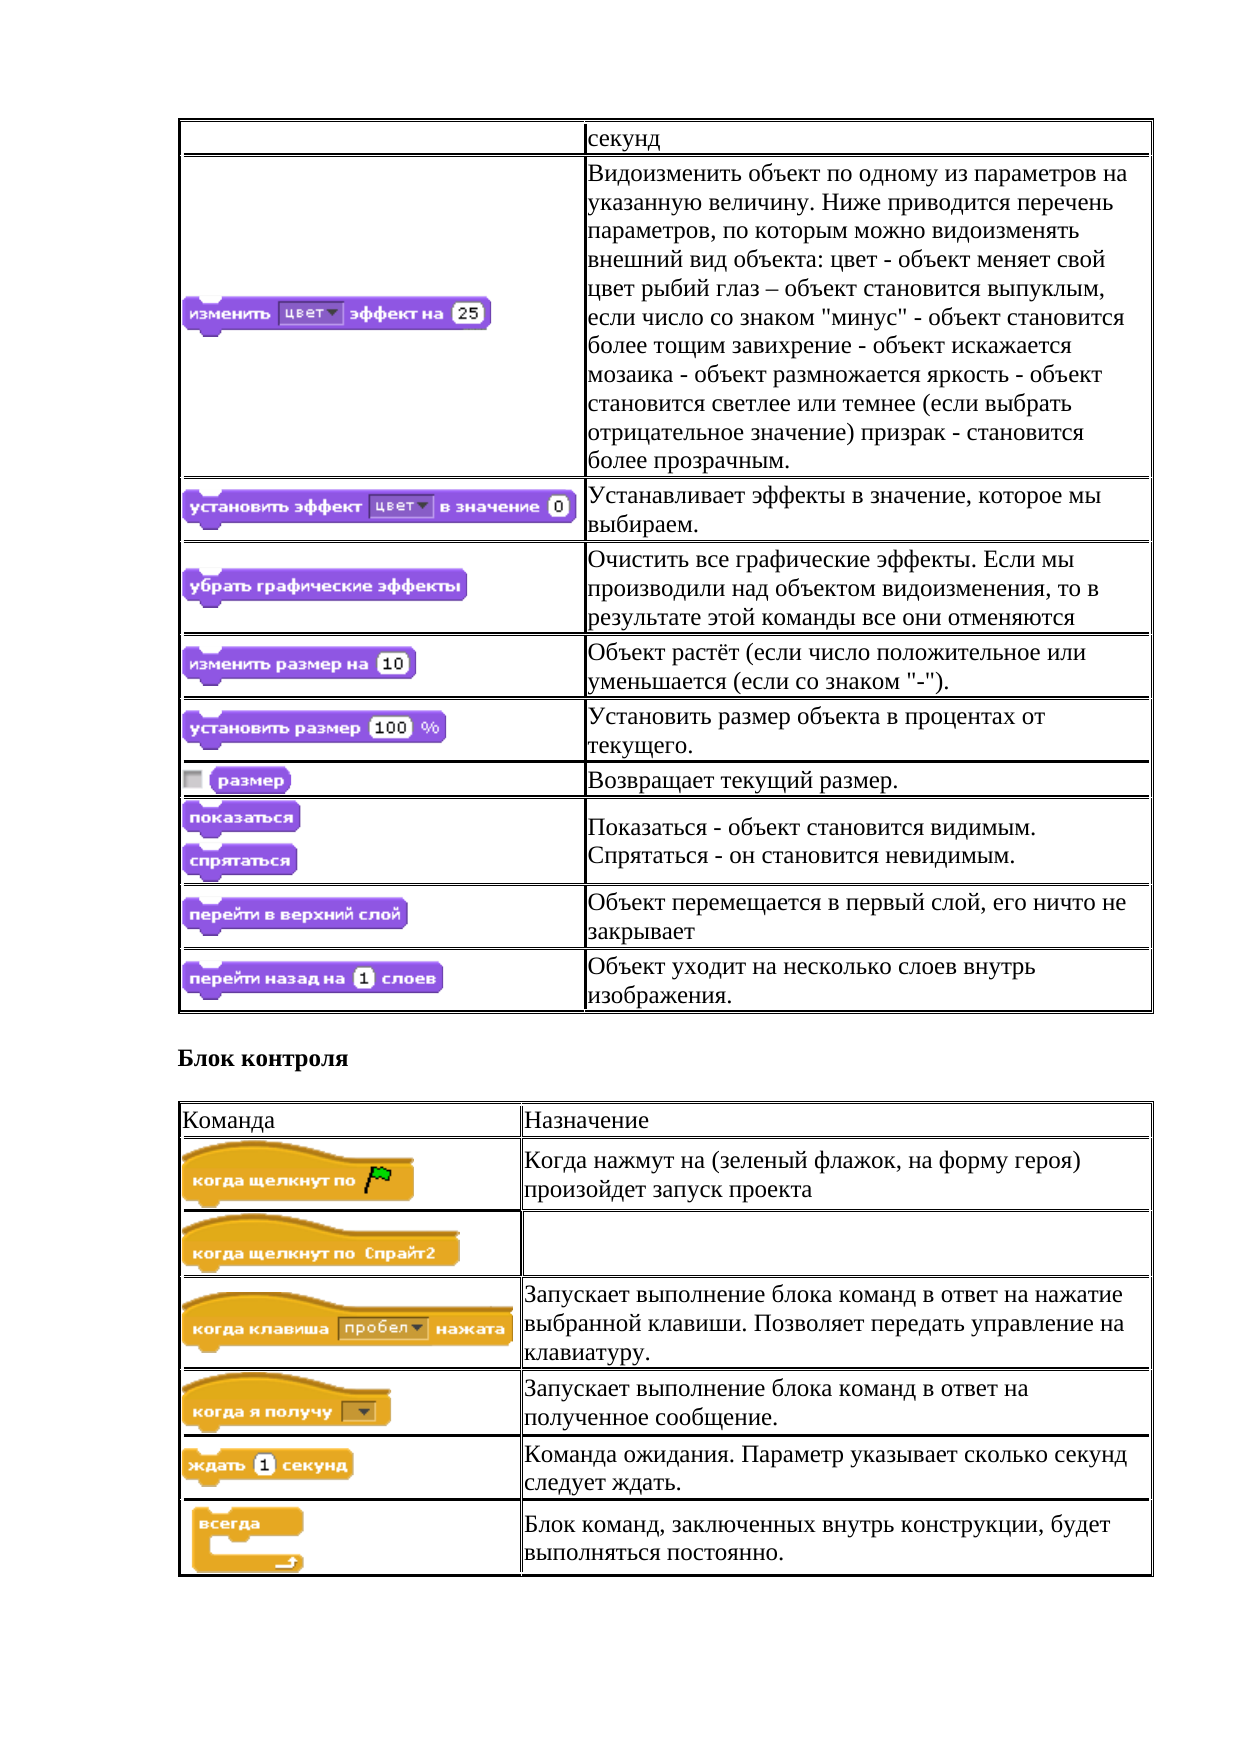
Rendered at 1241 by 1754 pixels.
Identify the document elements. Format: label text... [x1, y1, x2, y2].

table_cell Запускает выполнение блока команд в ответ на нажатие выбранной клавиши. Позволяет передать управление на клавиатуру. [523, 1275, 1151, 1367]
table_cell Показаться - объект становится видимым. Спрятаться - он становится невидимым. [587, 795, 1151, 883]
table_cell Устанавливает эффекты в значение, которое мы выбираем. [585, 476, 1152, 540]
picture [181, 765, 292, 794]
table_cell Запускает выполнение блока команд в ответ на полученное сообщение. [523, 1367, 1151, 1434]
table_cell Видоизменить объект по одному из параметров на указанную величину. Ниже приводится перечень параметров, по которым можно видоизменять внешний вид объекта: цвет - объект меняет свой цвет рыбий глаз – объект становится выпуклым, если число со знаком "минус" - объект становится более тощим завихрение - объект искажается мозаика - объект размножается яркость - объект становится светлее или темнее (если выбрать отрицательное значение) призрак - становится более прозрачным. [587, 153, 1151, 476]
table_cell [181, 795, 584, 883]
table_cell [181, 696, 584, 760]
picture [181, 489, 577, 530]
picture [181, 1213, 460, 1273]
table_cell [181, 120, 585, 153]
table_cell [181, 1275, 520, 1367]
table_cell Объект уходит на несколько слоев внутрь изображения. [585, 947, 1152, 1010]
table_cell [180, 540, 585, 632]
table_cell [585, 122, 1151, 153]
table_cell [181, 760, 584, 795]
table_cell [181, 1209, 520, 1274]
table_cell Объект растёт (если число положительное или уменьшается (если со знаком "-"). [587, 632, 1151, 696]
table_cell [180, 476, 585, 540]
picture [181, 710, 447, 750]
table_cell [180, 1136, 522, 1209]
picture [181, 646, 417, 686]
table_header Команда [181, 1104, 522, 1136]
picture [181, 896, 408, 936]
table_cell [181, 153, 584, 476]
picture [181, 960, 444, 1000]
table_cell Установить размер объекта в процентах от текущего. [587, 696, 1151, 760]
table_cell Когда нажмут на (зеленый флажок, на форму героя) произойдет запуск проекта [522, 1136, 1152, 1209]
table_cell Возвращает текущий размер. [587, 760, 1151, 795]
table_cell Очистить все графические эффекты. Если мы производили над объектом видоизменения, то в результате этой команды все они отменяются [585, 540, 1152, 632]
picture [181, 1448, 354, 1487]
table_cell Блок команд, заключенных внутрь конструкции, будет выполняться постоянно. [522, 1498, 1152, 1574]
picture [181, 1292, 513, 1353]
table_cell [180, 947, 585, 1010]
table_cell Команда ожидания. Параметр указывает сколько секунд следует ждать. [523, 1434, 1151, 1498]
table_cell [181, 632, 584, 696]
picture [181, 1502, 304, 1573]
table_cell [180, 883, 585, 947]
table_cell [524, 1209, 1151, 1274]
picture [181, 800, 301, 882]
table_cell Объект перемещается в первый слой, его ничто не закрывает [585, 883, 1152, 947]
picture [181, 1140, 414, 1208]
picture [181, 567, 468, 608]
table_cell [181, 1367, 520, 1434]
table_cell [180, 1498, 522, 1574]
picture [181, 295, 492, 337]
text Блок контроля [177, 1043, 1152, 1072]
table_cell [181, 1434, 520, 1498]
table_header Назначение [522, 1104, 1151, 1136]
picture [181, 1372, 392, 1433]
